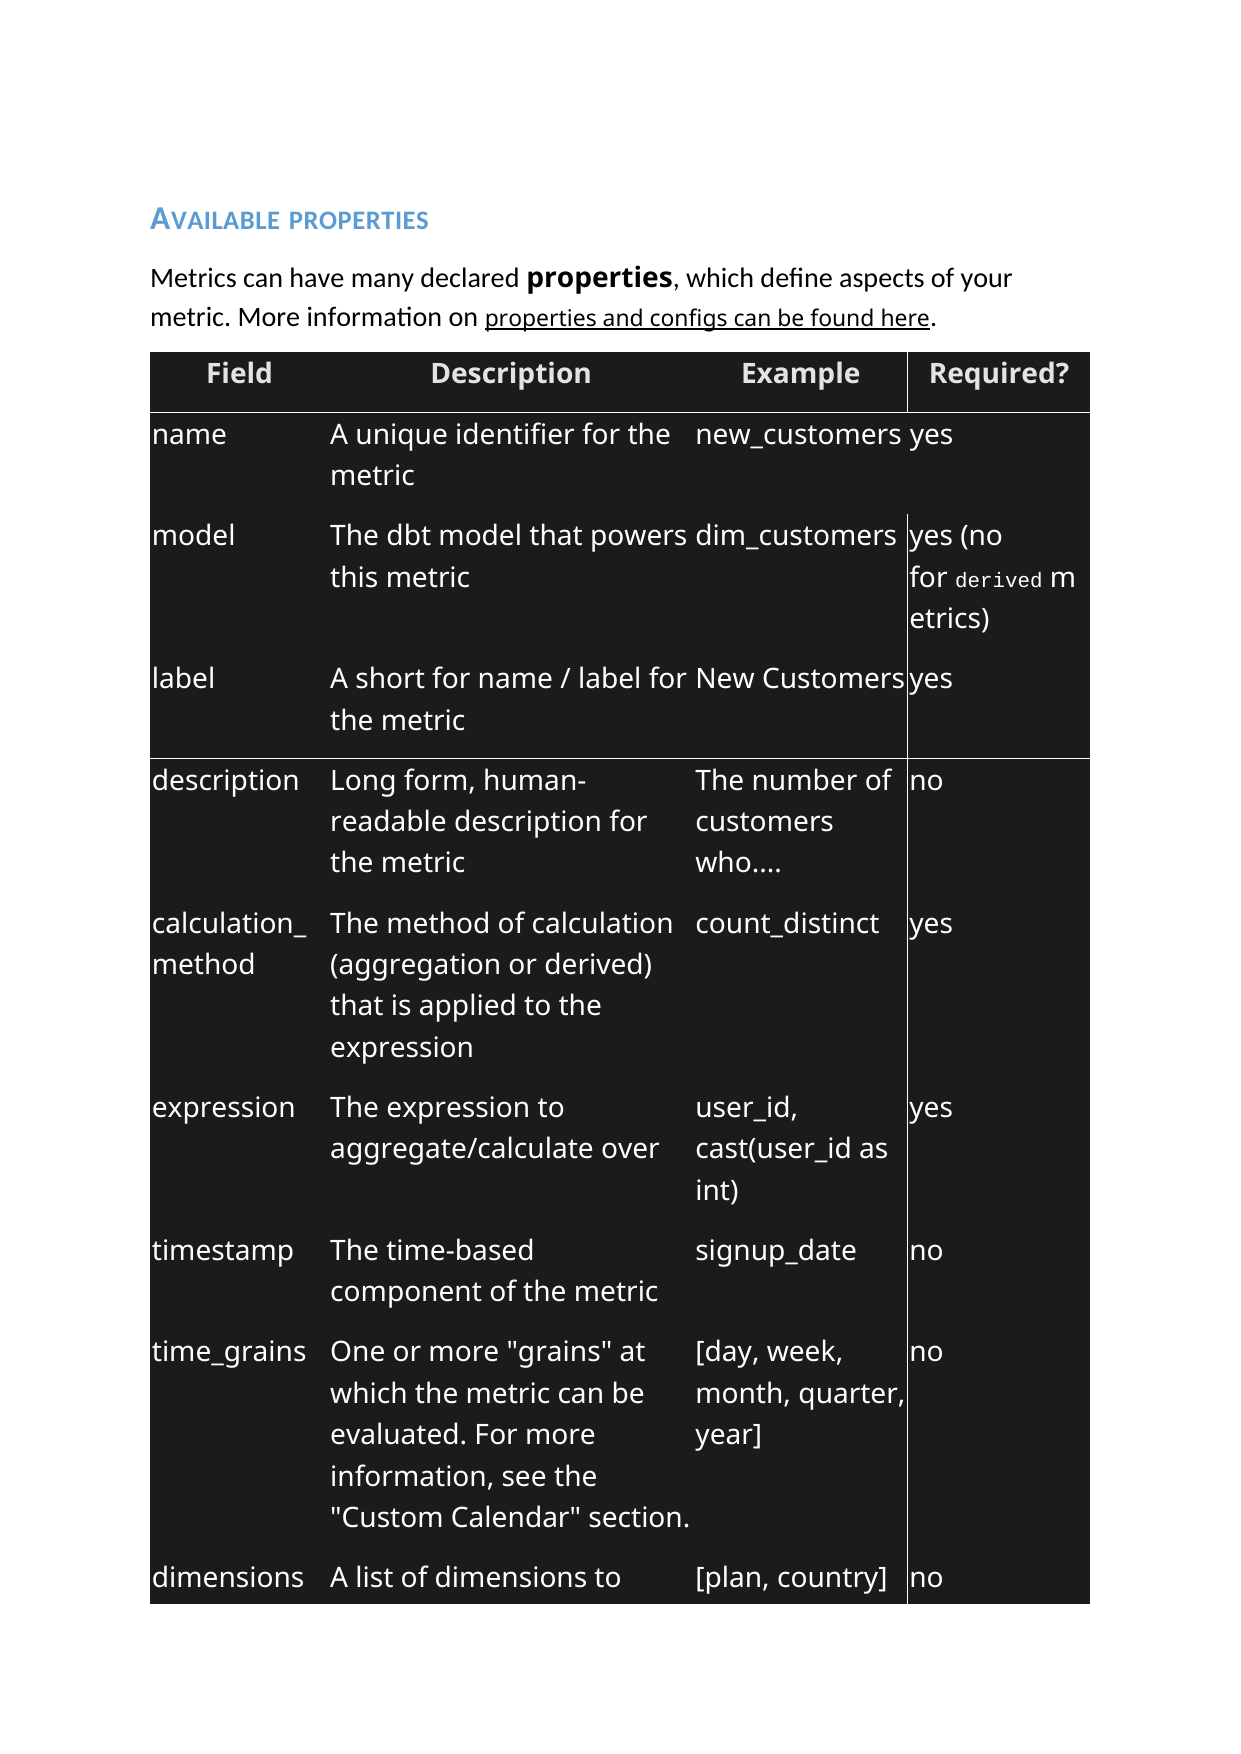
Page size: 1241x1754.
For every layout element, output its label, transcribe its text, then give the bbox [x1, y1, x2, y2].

table_cell time_grains [150, 1330, 328, 1556]
text Metrics can have many declared properties, which define aspects of your metric. More information on properties and configs can be found here. [150, 257, 1090, 333]
table_cell user_id, cast(user_id as int) [694, 1086, 907, 1229]
table_cell description [150, 759, 328, 901]
table_header Example [694, 352, 907, 412]
table_cell yes (no for derived metrics) [908, 514, 1090, 657]
table_cell The dbt model that powers this metric [328, 514, 694, 657]
table_cell expression [150, 1086, 328, 1229]
table_header Description [328, 352, 694, 412]
table_cell The method of calculation (aggregation or derived) that is applied to the expression [328, 901, 694, 1086]
table_cell dimensions [150, 1556, 328, 1604]
table_cell signup_date [694, 1229, 907, 1330]
table_cell One or more "grains" at which the metric can be evaluated. For more information, see the "Custom Calendar" section. [328, 1330, 694, 1556]
table_cell count_distinct [694, 901, 907, 1086]
table_cell yes [908, 901, 1090, 1086]
table_cell Long form, human-readable description for the metric [328, 759, 694, 901]
table_cell [plan, country] [694, 1556, 907, 1604]
table_cell A unique identifier for the metric [328, 413, 694, 514]
table_header Required? [908, 352, 1090, 412]
table_cell The time-based component of the metric [328, 1229, 694, 1330]
table_cell dim_customers [694, 514, 907, 657]
table_cell calculation_method [150, 901, 328, 1086]
table_cell no [908, 759, 1090, 901]
table_cell no [908, 1556, 1090, 1604]
table_cell name [150, 413, 328, 514]
table_cell The number of customers who.... [694, 759, 907, 901]
table_cell model [150, 514, 328, 657]
table_cell yes [908, 1086, 1090, 1229]
table_cell no [908, 1330, 1090, 1556]
text Available properties​ [150, 197, 1090, 238]
table_cell New Customers [694, 657, 907, 758]
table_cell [328, 1556, 694, 1604]
table_cell [day, week, month, quarter, year] [694, 1330, 907, 1556]
table_header Field [150, 352, 328, 412]
table_cell yes [908, 413, 1090, 514]
table_cell The expression to aggregate/calculate over [328, 1086, 694, 1229]
table_cell new_customers [694, 413, 908, 514]
table_cell yes [908, 657, 1090, 758]
table_cell A short for name / label for the metric [328, 657, 694, 758]
table_cell no [908, 1229, 1090, 1330]
table_cell label [150, 657, 328, 758]
table_cell timestamp [150, 1229, 328, 1330]
